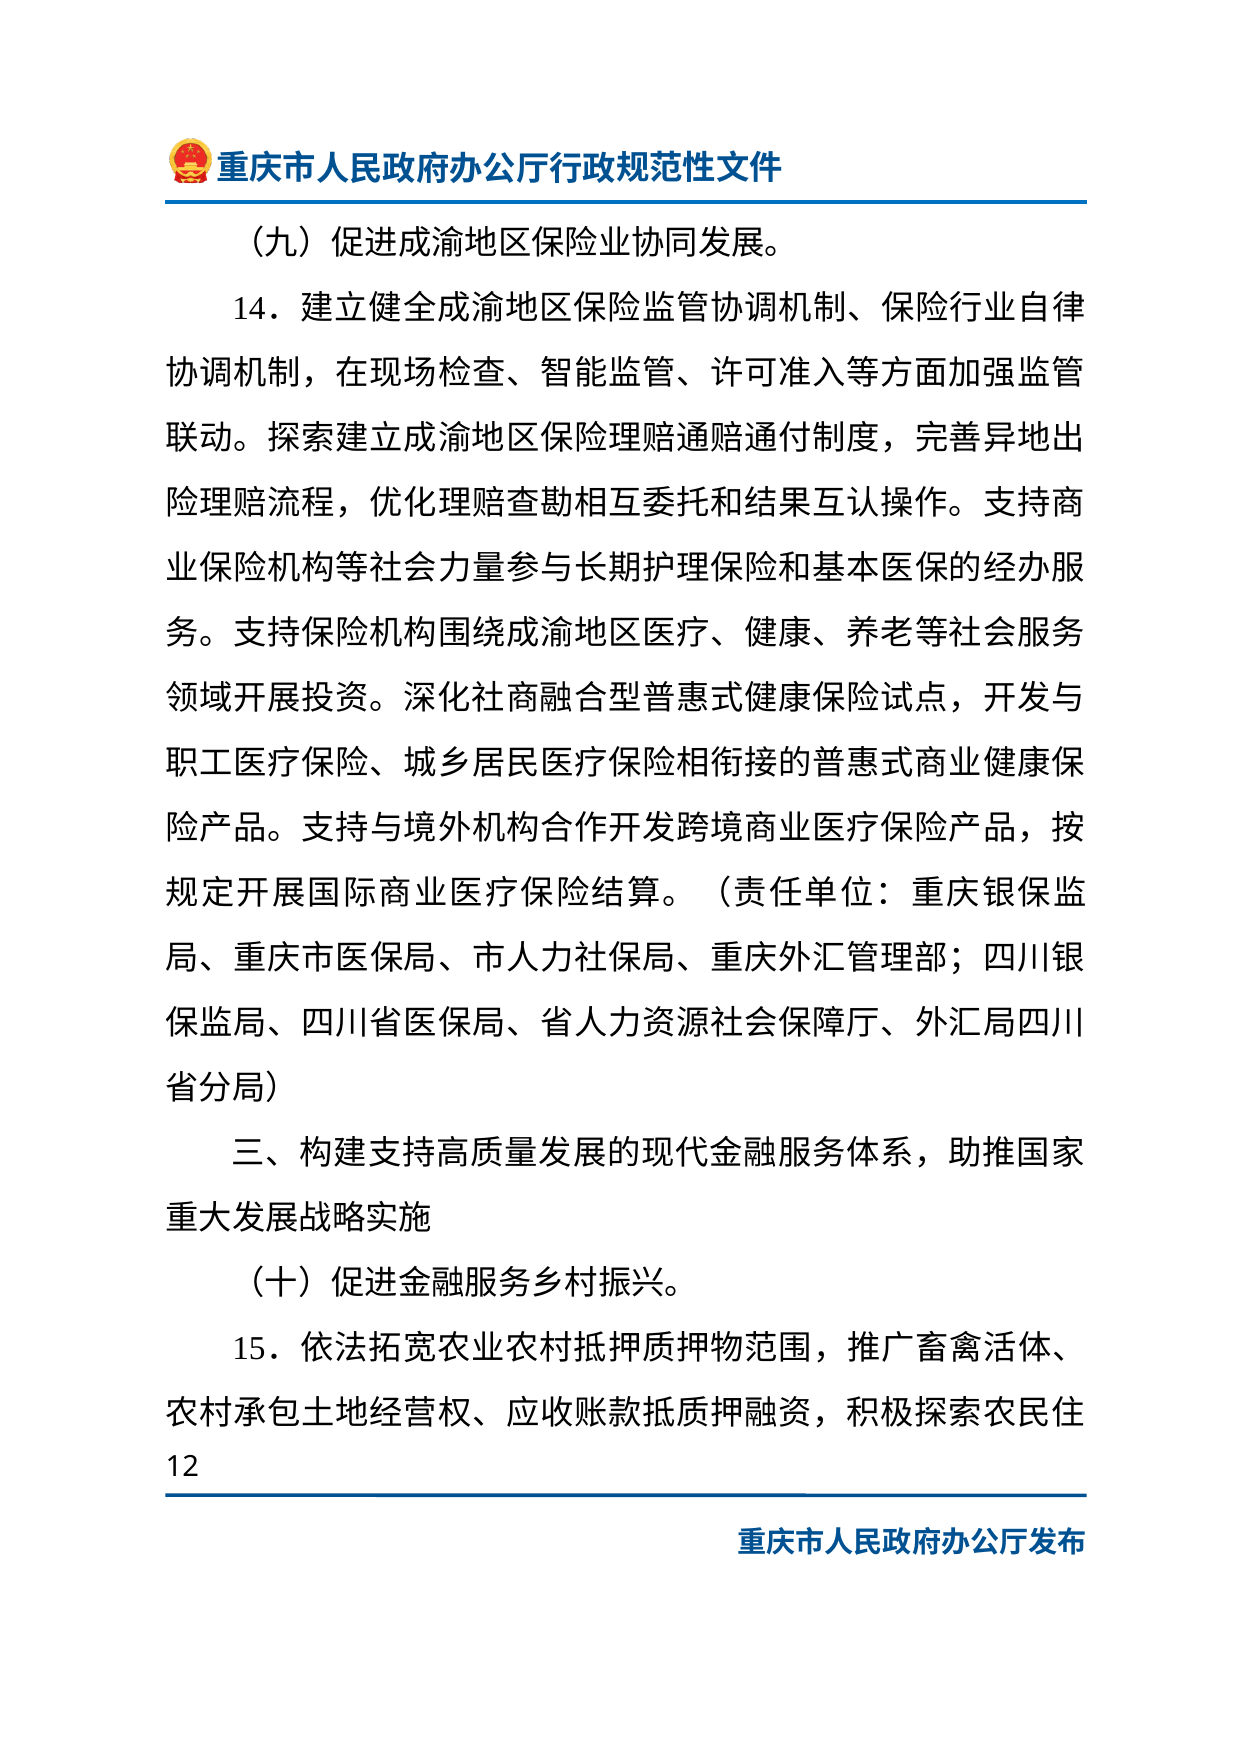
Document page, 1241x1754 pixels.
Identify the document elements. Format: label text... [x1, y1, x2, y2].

subtitle 三、构建支持高质量发展的现代金融服务体系，助推国家重大发展战略实施 [165, 1117, 1087, 1247]
subtitle （十）促进金融服务乡村振兴。 [165, 1247, 1087, 1312]
subtitle （九）促进成渝地区保险业协同发展。 [165, 207, 1087, 272]
picture [165, 136, 216, 187]
text 14．建立健全成渝地区保险监管协调机制、保险行业自律协调机制，在现场检查、智能监管、许可准入等方面加强监管联动。探索建立成渝地区保险理赔通赔通付制度，完善异地出险理赔流程，优化理赔查勘相互委托和结果互认操作。支持商业保险机构等社会力量参与长期护理保险和基本医保的经办服务。支持保险机构围绕成渝地区医疗、健康、养老等社会服务领域开展投资。深化社商融合型普惠式健康保险试点，开发与职工医疗保险、城乡居民医疗保险相衔接的普惠式商业健康保险产品。支持与境外机构合作开发跨境商业医疗保险产品，按规定开展国际商业医疗保险结算。（责任单位：重庆银保监局、重庆市医保局、市人力社保局、重庆外汇管理部；四川银保监局、四川省医保局、省人力资源社会保障厅、外汇局四川省分局） [165, 272, 1087, 1117]
